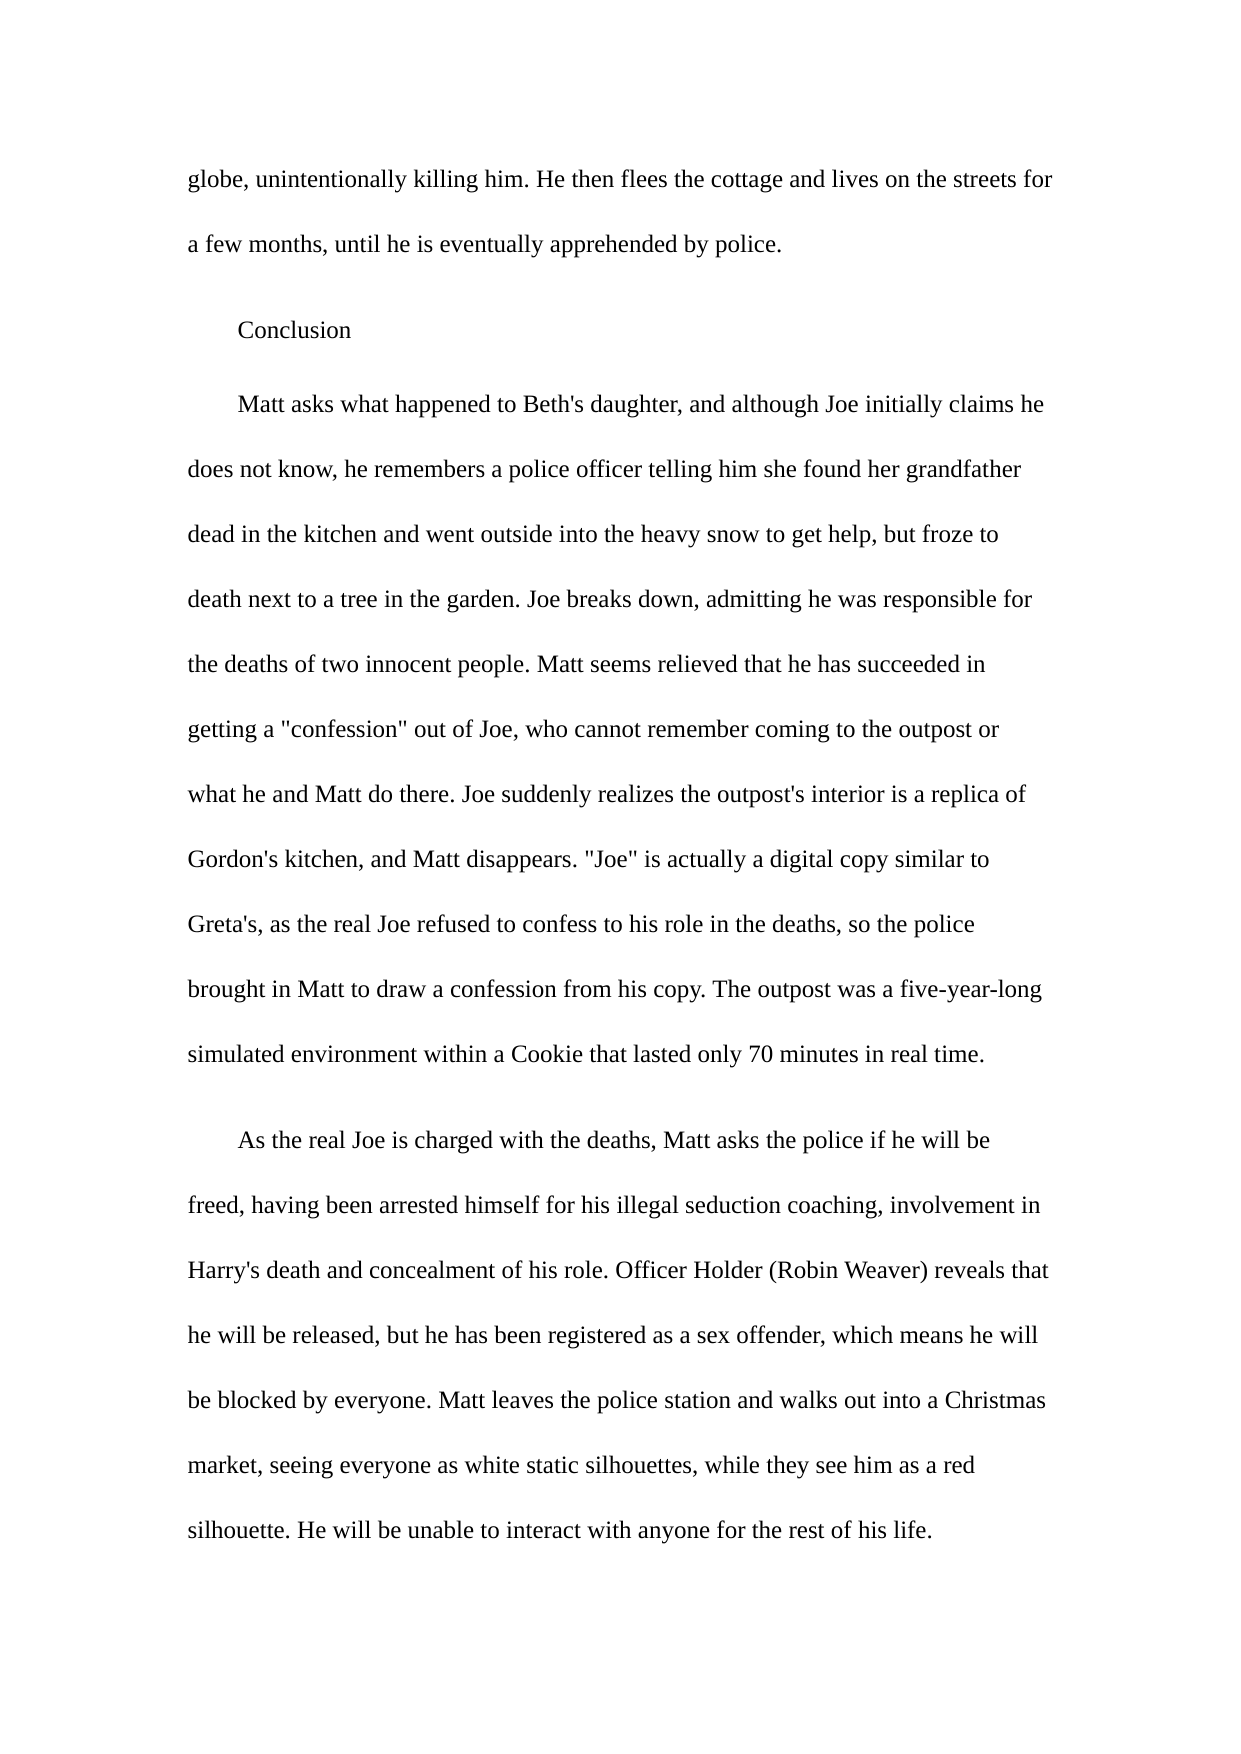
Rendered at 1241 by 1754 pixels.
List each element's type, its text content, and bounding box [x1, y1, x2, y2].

subtitle Conclusion [187, 313, 1053, 346]
text Matt asks what happened to Beth's daughter, and although Joe initially claims he does not know, he remembers a police officer telling him she found her grandfather dead in the kitchen and went outside into the heavy snow to get help, but froze to death next to a tree in the garden. Joe breaks down, admitting he was responsible for the deaths of two innocent people. Matt seems relieved that he has succeeded in getting a "confession" out of Joe, who cannot remember coming to the outpost or what he and Matt do there. Joe suddenly realizes the outpost's interior is a replica of Gordon's kitchen, and Matt disappears. "Joe" is actually a digital copy similar to Greta's, as the real Joe refused to confess to his role in the deaths, so the police brought in Matt to draw a confession from his copy. The outpost was a five-year-long simulated environment within a Cookie that lasted only 70 minutes in real time. [187, 387, 1053, 1069]
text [187, 1123, 1053, 1546]
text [187, 162, 1053, 259]
